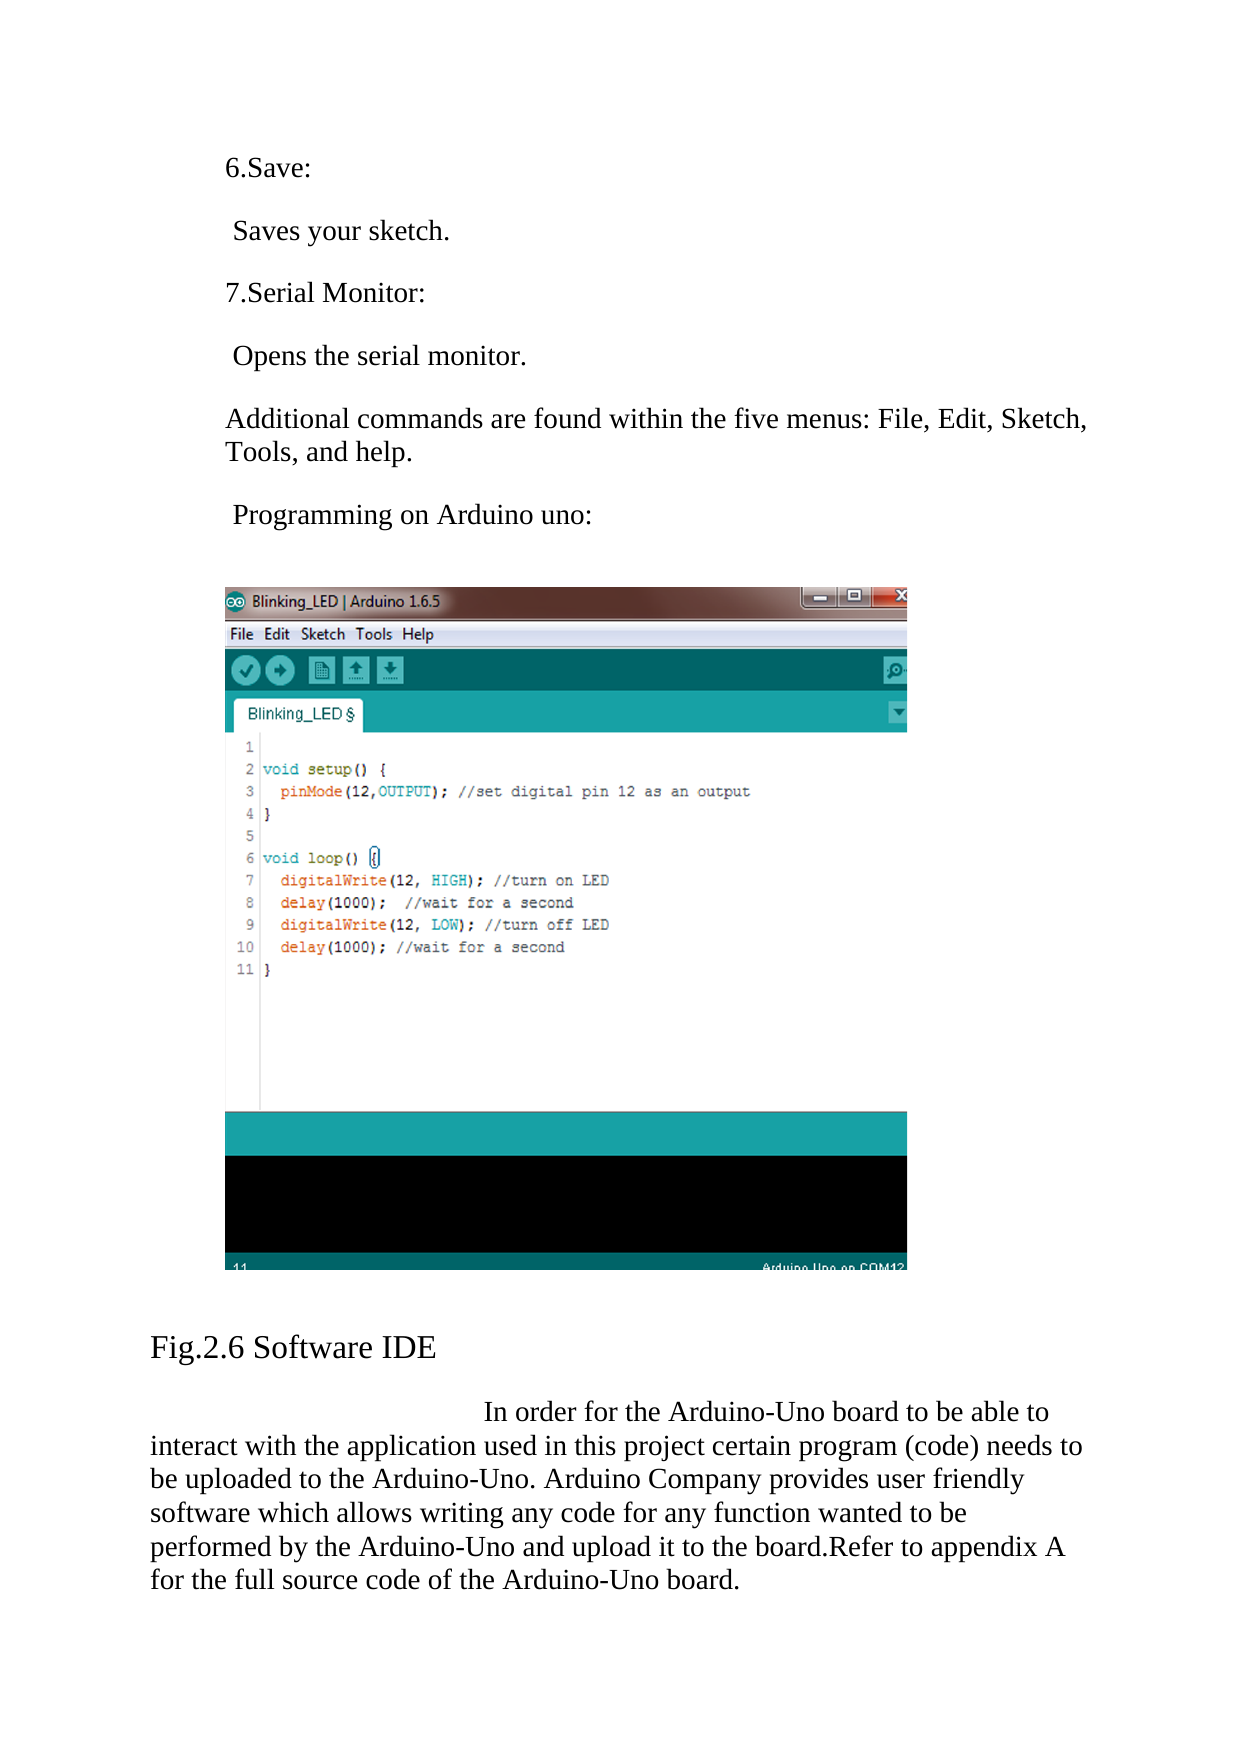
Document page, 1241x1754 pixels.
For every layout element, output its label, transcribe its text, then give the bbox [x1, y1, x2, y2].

picture [225, 587, 908, 1270]
text Additional commands are found within the five menus: File, Edit, Sketch, Tools, and help. [225, 401, 1090, 468]
text Fig.2.6 Software IDE [150, 1299, 1090, 1365]
text 7.Serial Monitor: [225, 275, 1090, 309]
text In order for the Arduino-Uno board to be able to interact with the application used in this project certain program (code) needs to be uploaded to the Arduino-Uno. Arduino Company provides user friendly software which allows writing any code for any function wanted to be performed by the Arduino-Uno and upload it to the board.Refer to appendix A for the full source code of the Arduino-Uno board. [150, 1394, 1090, 1596]
text Opens the serial monitor. [225, 338, 1090, 372]
text Programming on Arduino uno: [225, 497, 1090, 531]
text Saves your sketch. [225, 213, 1090, 246]
text 6.Save: [225, 150, 1090, 183]
